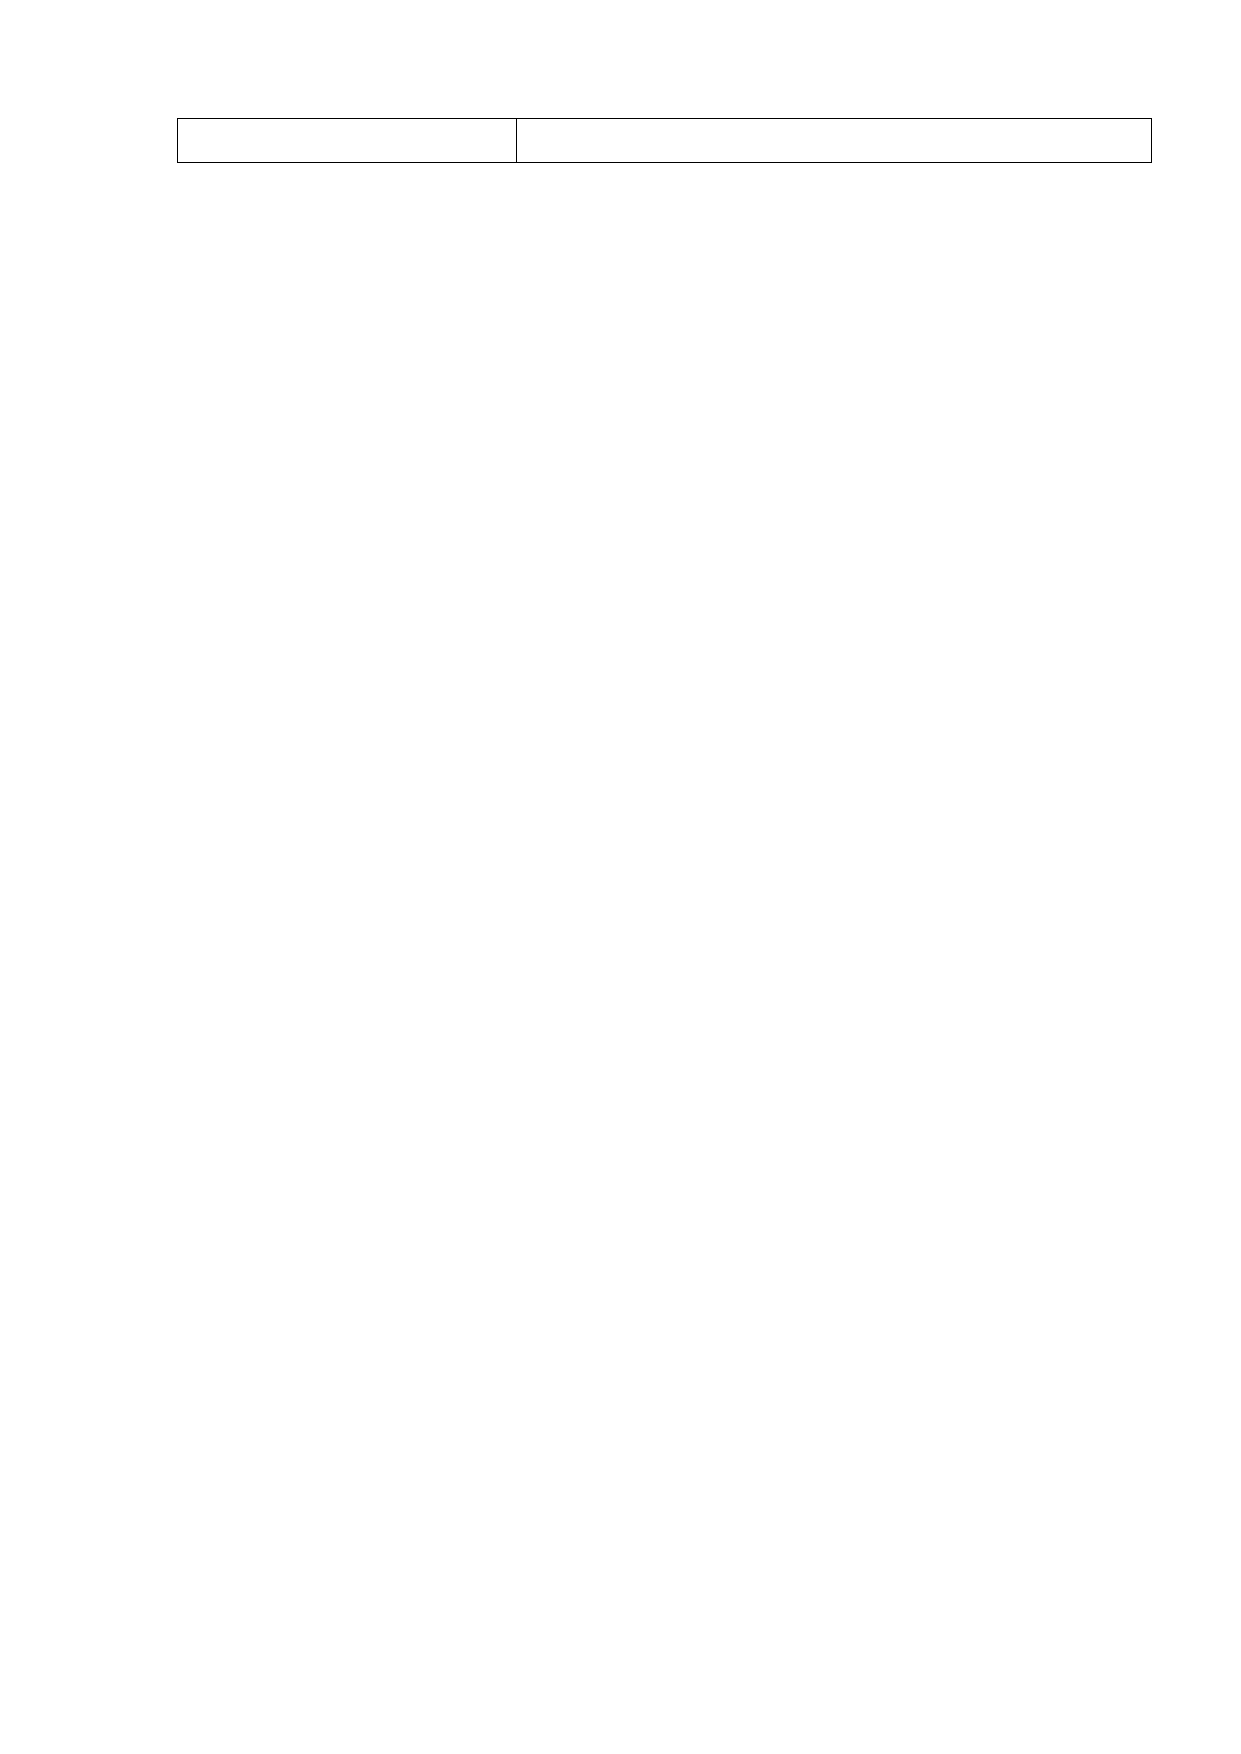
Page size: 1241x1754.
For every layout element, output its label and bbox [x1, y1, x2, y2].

table_header [178, 119, 516, 162]
table_header [517, 119, 1151, 162]
